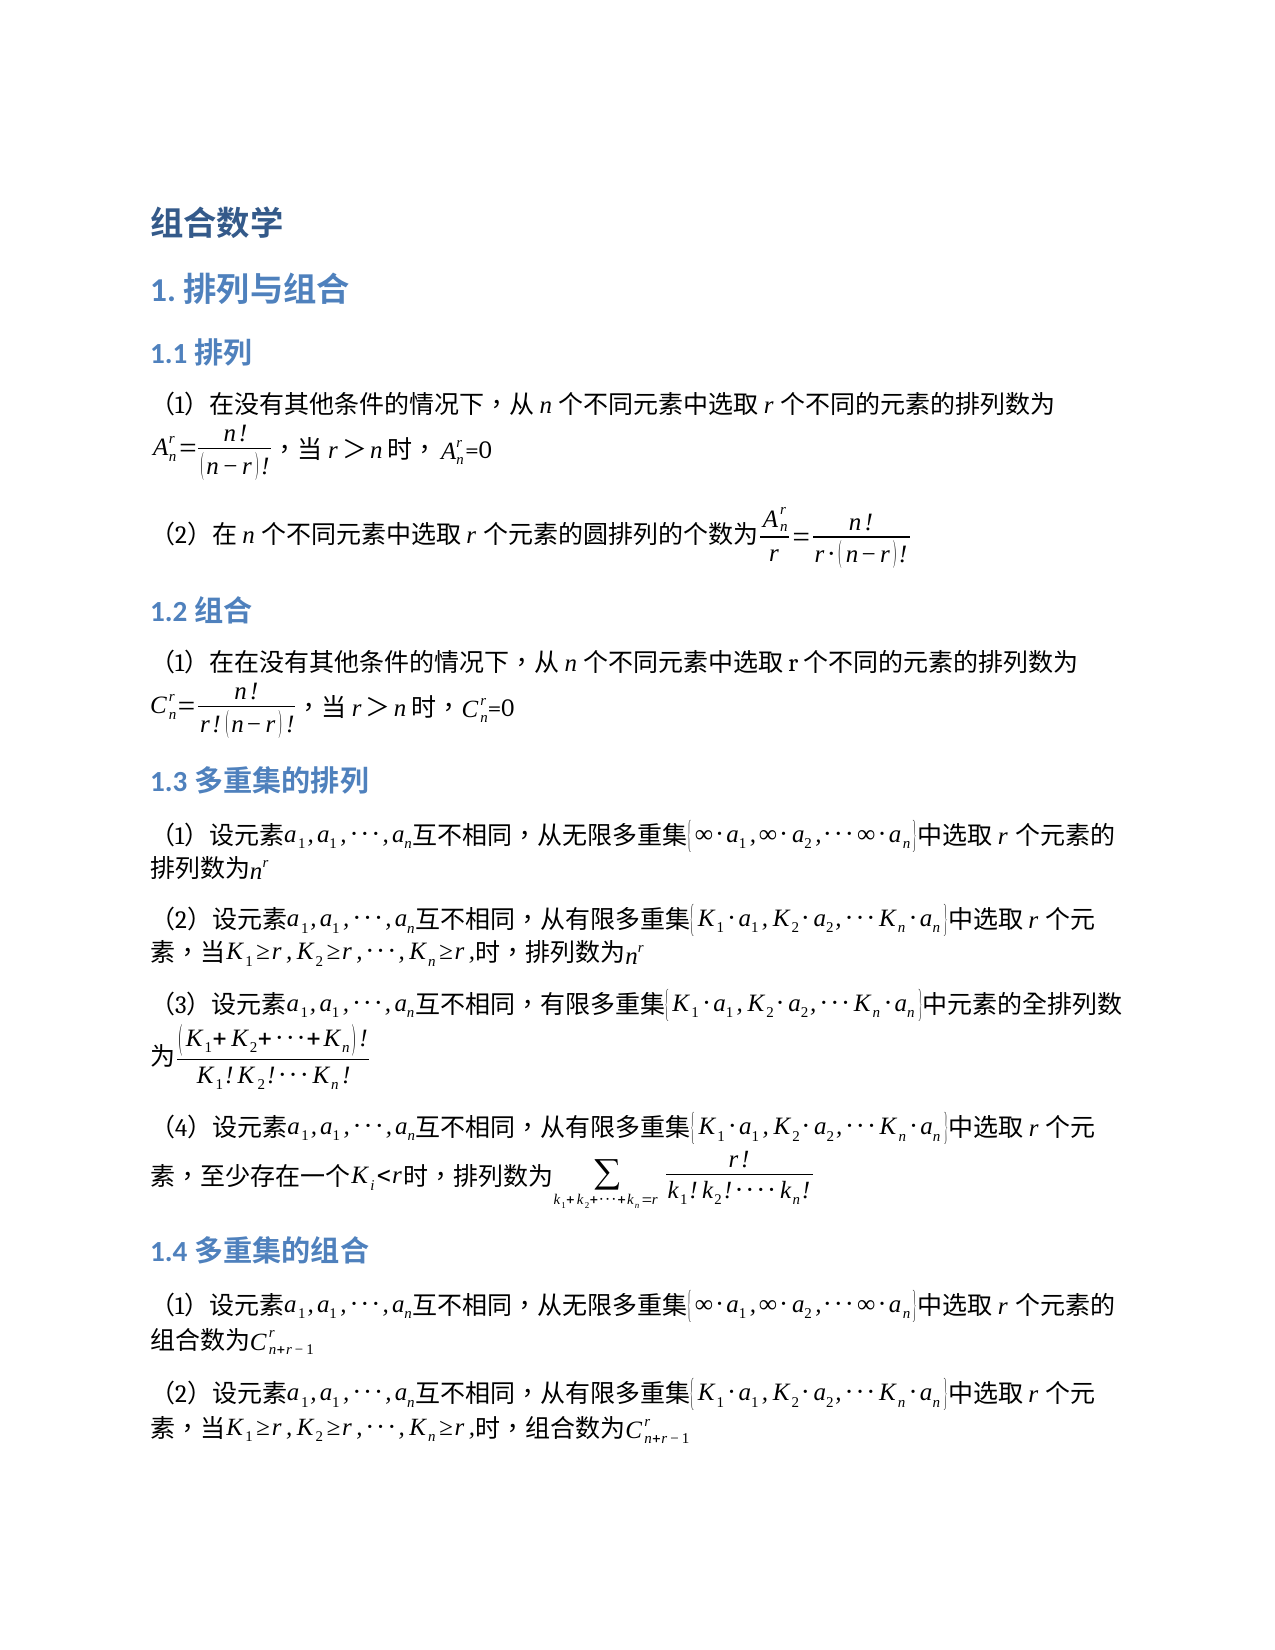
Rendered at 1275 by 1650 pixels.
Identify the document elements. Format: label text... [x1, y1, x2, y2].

text （2）在 个不同元素中选取 个元素的圆排列的个数为 [150, 500, 1125, 569]
text （1）设元素互不相同，从无限多重集中选取 个元素的组合数为 [150, 1289, 1125, 1358]
subtitle 1.3 多重集的排列 [150, 760, 1125, 800]
text （1）设元素互不相同，从无限多重集中选取 个元素的排列数为 [150, 819, 1125, 884]
text （2）设元素互不相同，从有限多重集中选取 个元素，当时，排列数为 [150, 903, 1125, 969]
text （3）设元素互不相同，有限多重集中元素的全排列数为 [150, 988, 1125, 1092]
subtitle 1.2 组合 [150, 590, 1125, 630]
subtitle 1.4 多重集的组合 [150, 1231, 1125, 1270]
text （1）在在没有其他条件的情况下，从 个不同元素中选取r个不同的元素的排列数为，当 时，=0 [150, 649, 1125, 739]
text （1）在没有其他条件的情况下，从 个不同元素中选取 个不同的元素的排列数为，当 时，=0 [150, 391, 1125, 482]
text （4）设元素互不相同，从有限多重集中选取 个元素，至少存在一个时，排列数为 [150, 1111, 1125, 1210]
text （2）设元素互不相同，从有限多重集中选取 个元素，当时，组合数为 [150, 1377, 1125, 1447]
subtitle 1. 排列与组合 [150, 266, 1125, 312]
subtitle 1.1 排列 [150, 332, 1125, 372]
subtitle 组合数学 [150, 200, 1125, 245]
